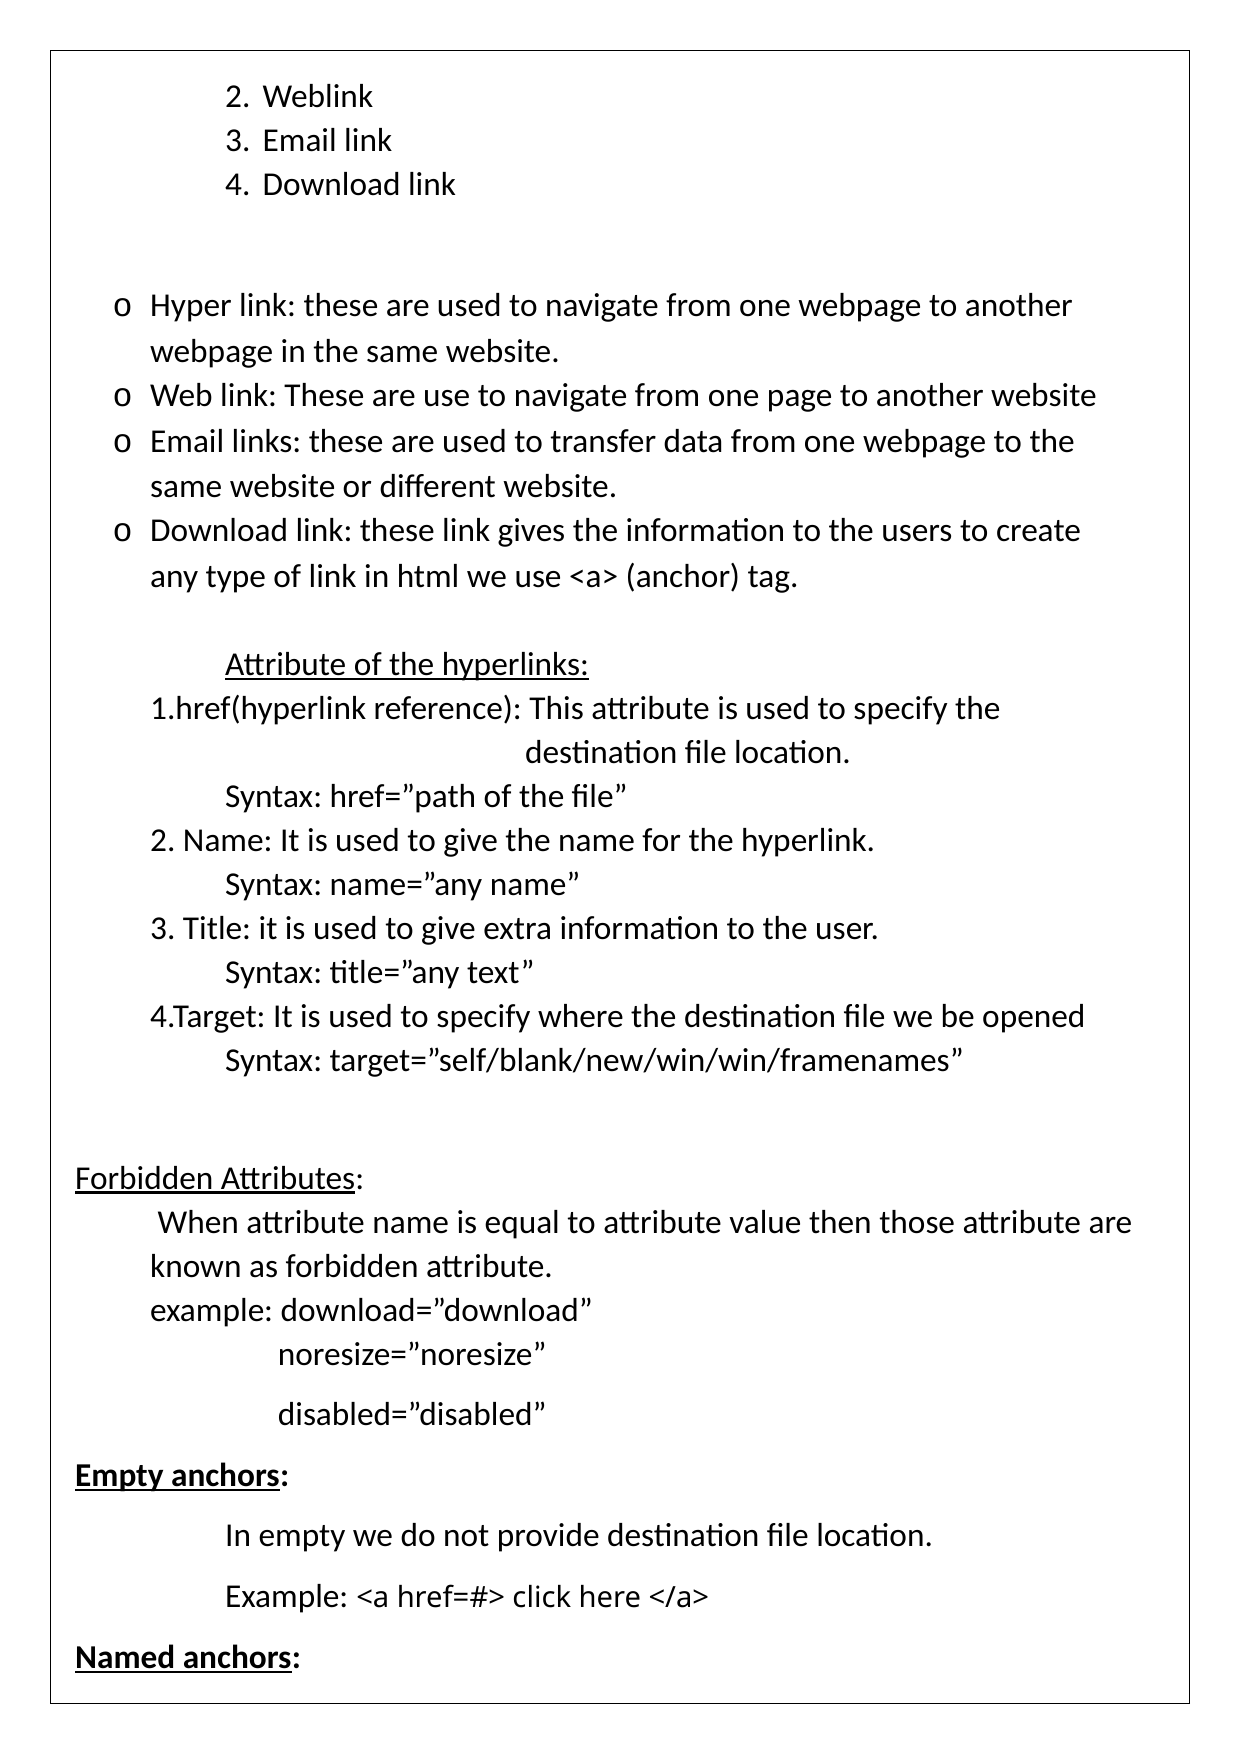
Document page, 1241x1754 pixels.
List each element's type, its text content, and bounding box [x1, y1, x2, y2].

list noresize=”noresize” [225, 1333, 1135, 1373]
text Example: <a href=#> click here </a> [225, 1575, 1135, 1616]
list Weblink [225, 75, 1135, 116]
list 1.href(hyperlink reference): This attribute is used to specify the [150, 687, 1135, 728]
text In empty we do not provide destination file location. [225, 1514, 1135, 1555]
text Empty anchors: [75, 1454, 1135, 1494]
list Syntax: name=”any name” [225, 863, 1135, 903]
list Download link: these link gives the information to the users to create any type of link in html we use <a> (anchor) tag. [112, 509, 1135, 596]
list Hyper link: these are used to navigate from one webpage to another webpage in the same website. [112, 284, 1135, 371]
list Email link [225, 119, 1135, 160]
list Download link [225, 163, 1135, 204]
list Syntax: target=”self/blank/new/win/win/framenames” [225, 1039, 1135, 1079]
list Forbidden Attributes: [75, 1157, 1135, 1197]
list Attribute of the hyperlinks: [225, 643, 1135, 684]
list example: download=”download” [150, 1289, 1135, 1329]
list When attribute name is equal to attribute value then those attribute are known as forbidden attribute. [150, 1201, 1135, 1285]
list 3. Title: it is used to give extra information to the user. [150, 907, 1135, 947]
text Named anchors: [75, 1636, 1135, 1677]
list Email links: these are used to transfer data from one webpage to the same website or different website. [112, 420, 1135, 506]
list 2. Name: It is used to give the name for the hyperlink. [150, 819, 1135, 859]
list Syntax: title=”any text” [225, 951, 1135, 991]
list Web link: These are use to navigate from one page to another website [112, 374, 1135, 416]
list 4.Target: It is used to specify where the destination file we be opened [150, 995, 1135, 1035]
list destination file location. [525, 731, 1135, 772]
list Syntax: href=”path of the file” [225, 775, 1135, 816]
text disabled=”disabled” [225, 1393, 1135, 1434]
